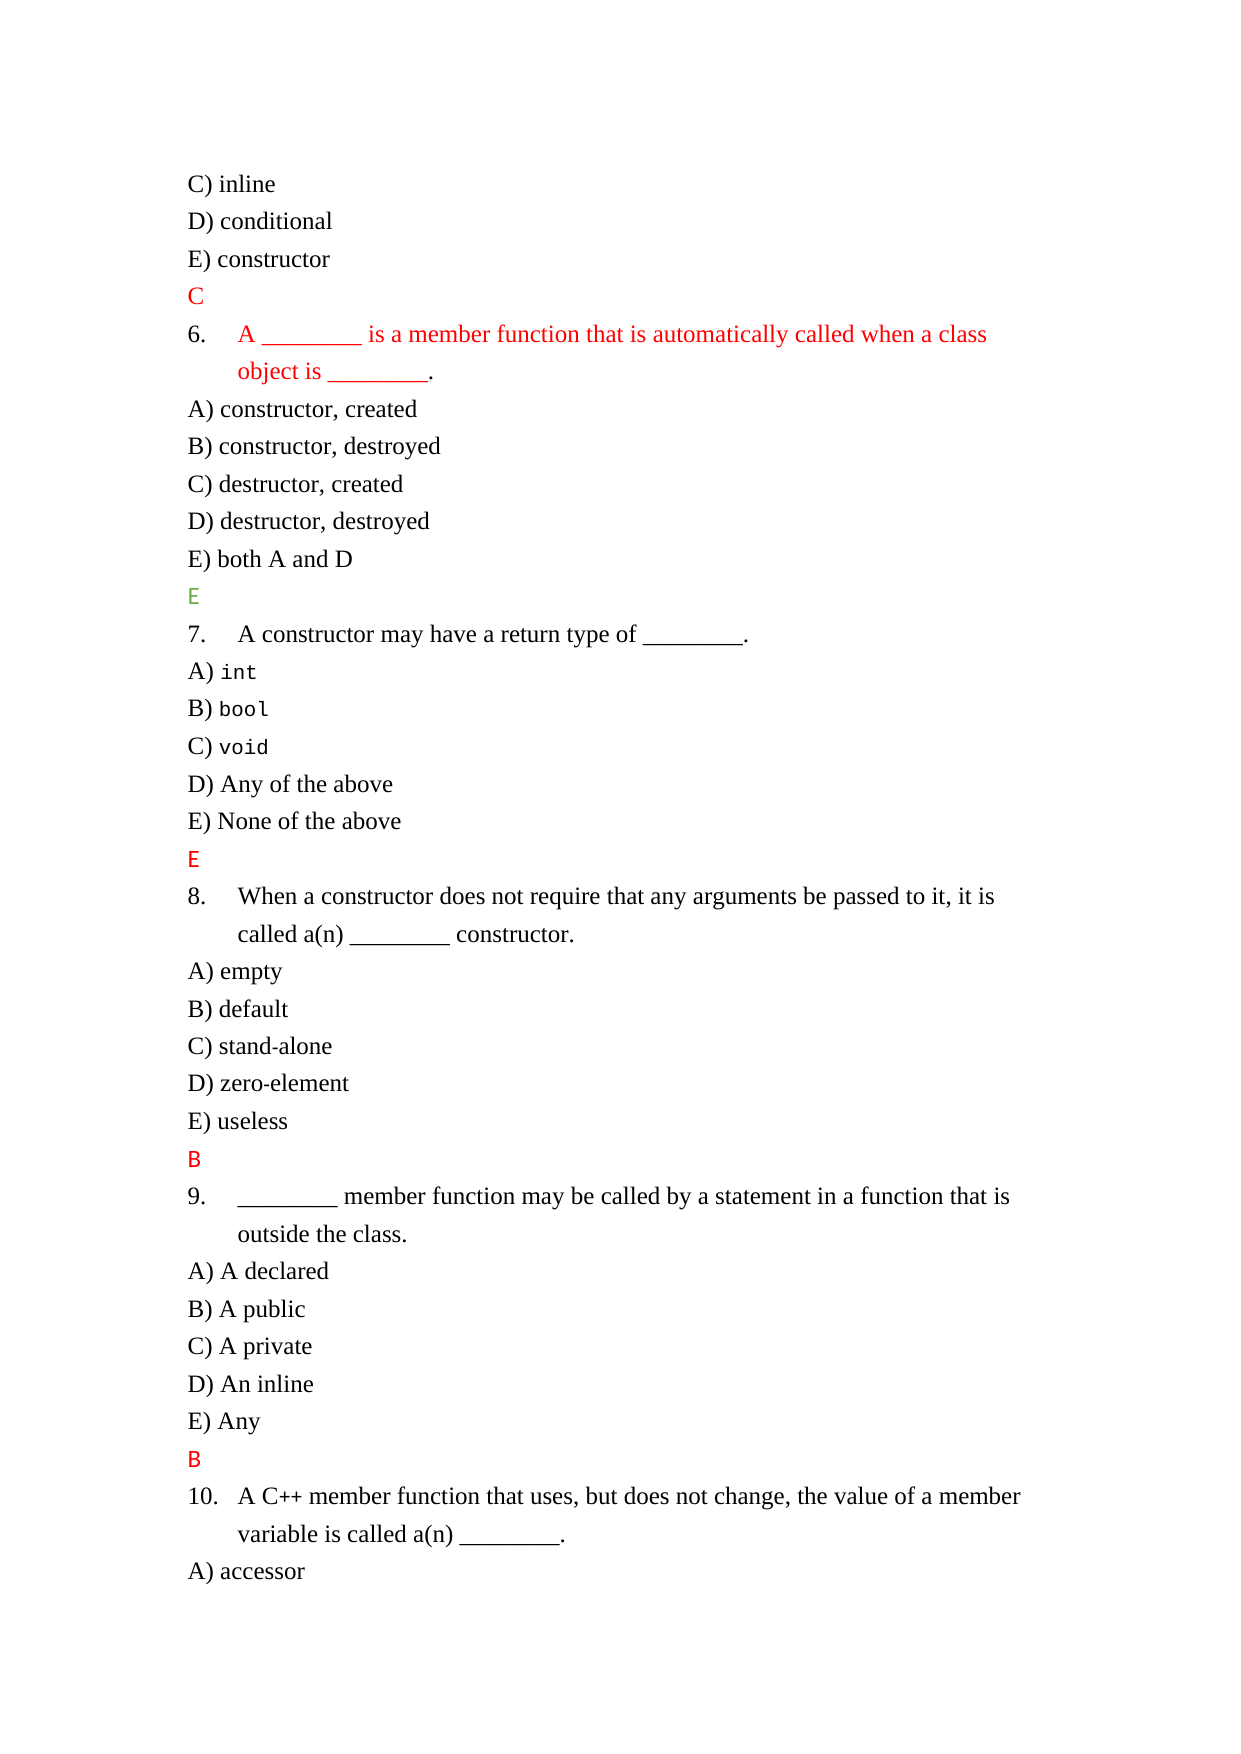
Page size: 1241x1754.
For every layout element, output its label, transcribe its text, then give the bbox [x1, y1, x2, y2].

text A) A declared [187, 1252, 1053, 1289]
text B) default [187, 989, 1053, 1027]
text A) constructor, created [187, 389, 1053, 427]
text B [187, 1139, 1053, 1177]
text D) Any of the above [187, 764, 1053, 802]
text E) useless [187, 1102, 1053, 1139]
text A) empty [187, 952, 1053, 989]
text C) inline [187, 164, 1053, 202]
text D) conditional [187, 202, 1053, 239]
list A C++ member function that uses, but does not change, the value of a member variable is called a(n) ________. [187, 1477, 1053, 1552]
text B [187, 1439, 1053, 1477]
text B) bool [187, 689, 1053, 727]
text A) accessor [187, 1552, 1053, 1589]
text C) void [187, 727, 1053, 764]
list When a constructor does not require that any arguments be passed to it, it is called a(n) ________ constructor. [187, 877, 1053, 952]
text B) A public [187, 1289, 1053, 1327]
list ________ member function may be called by a statement in a function that is outside the class. [187, 1177, 1053, 1252]
text D) zero-element [187, 1064, 1053, 1102]
text C) stand-alone [187, 1027, 1053, 1064]
text A) int [187, 652, 1053, 689]
text D) destructor, destroyed [187, 502, 1053, 539]
text C [187, 277, 1053, 314]
text E [187, 839, 1053, 877]
text D) An inline [187, 1364, 1053, 1402]
text B) constructor, destroyed [187, 427, 1053, 464]
text E) constructor [187, 239, 1053, 277]
text C) destructor, created [187, 464, 1053, 502]
text E) Any [187, 1402, 1053, 1439]
text E) both A and D [187, 539, 1053, 577]
text E) None of the above [187, 802, 1053, 839]
text C) A private [187, 1327, 1053, 1364]
list A constructor may have a return type of ________. [187, 614, 1053, 652]
text E [187, 577, 1053, 614]
list A ________ is a member function that is automatically called when a class object is ________. [187, 314, 1053, 389]
